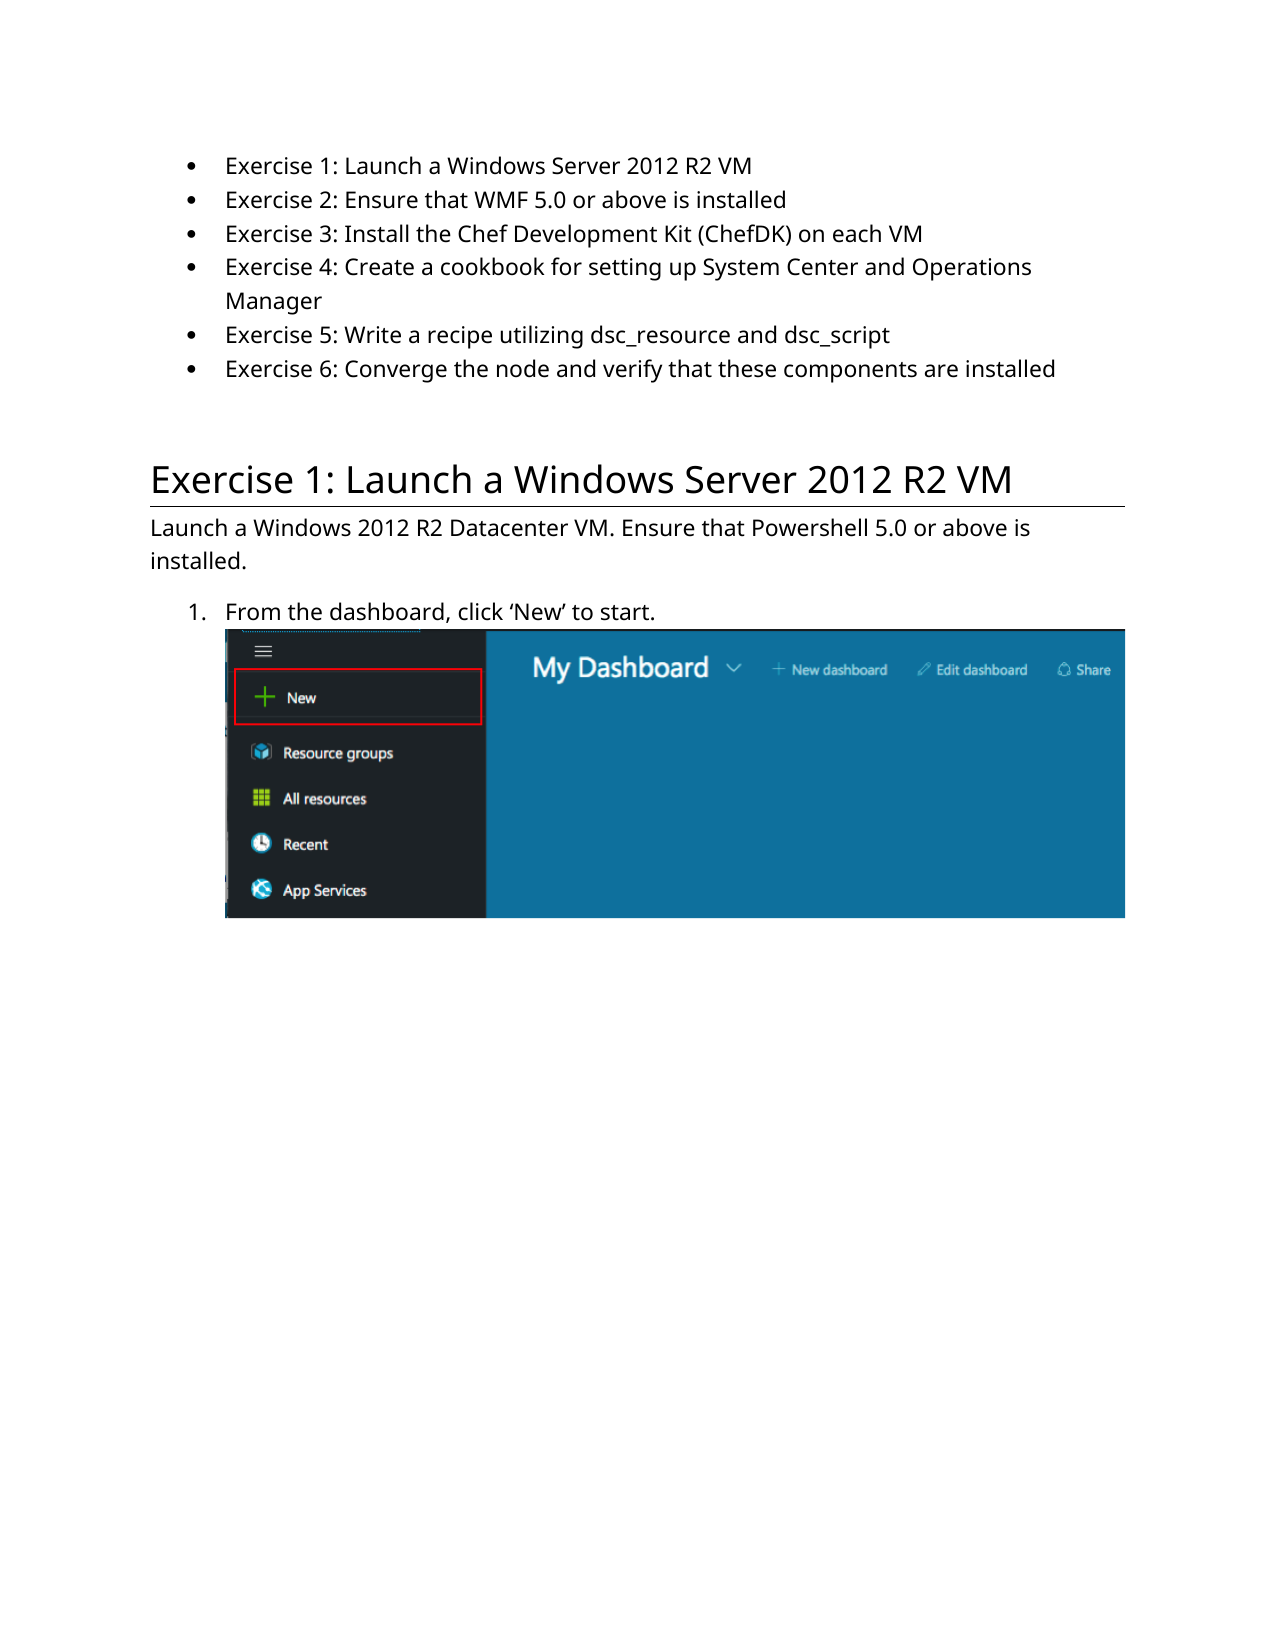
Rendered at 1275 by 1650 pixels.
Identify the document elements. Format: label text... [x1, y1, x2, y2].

list Exercise 5: Write a recipe utilizing dsc_resource and dsc_script [187, 319, 1125, 350]
list Exercise 2: Ensure that WMF 5.0 or above is installed [187, 184, 1125, 215]
subtitle Exercise 1: Launch a Windows Server 2012 R2 VM [150, 453, 1125, 506]
list Exercise 6: Converge the node and verify that these components are installed [187, 352, 1125, 384]
list Exercise 1: Launch a Windows Server 2012 R2 VM [187, 150, 1125, 181]
picture [225, 629, 1125, 919]
list Exercise 4: Create a cookbook for setting up System Center and Operations Manager [187, 251, 1125, 316]
list Exercise 3: Install the Chef Development Kit (ChefDK) on each VM [187, 217, 1125, 249]
text Launch a Windows 2012 R2 Datacenter VM. Ensure that Powershell 5.0 or above is installed. [150, 512, 1125, 577]
